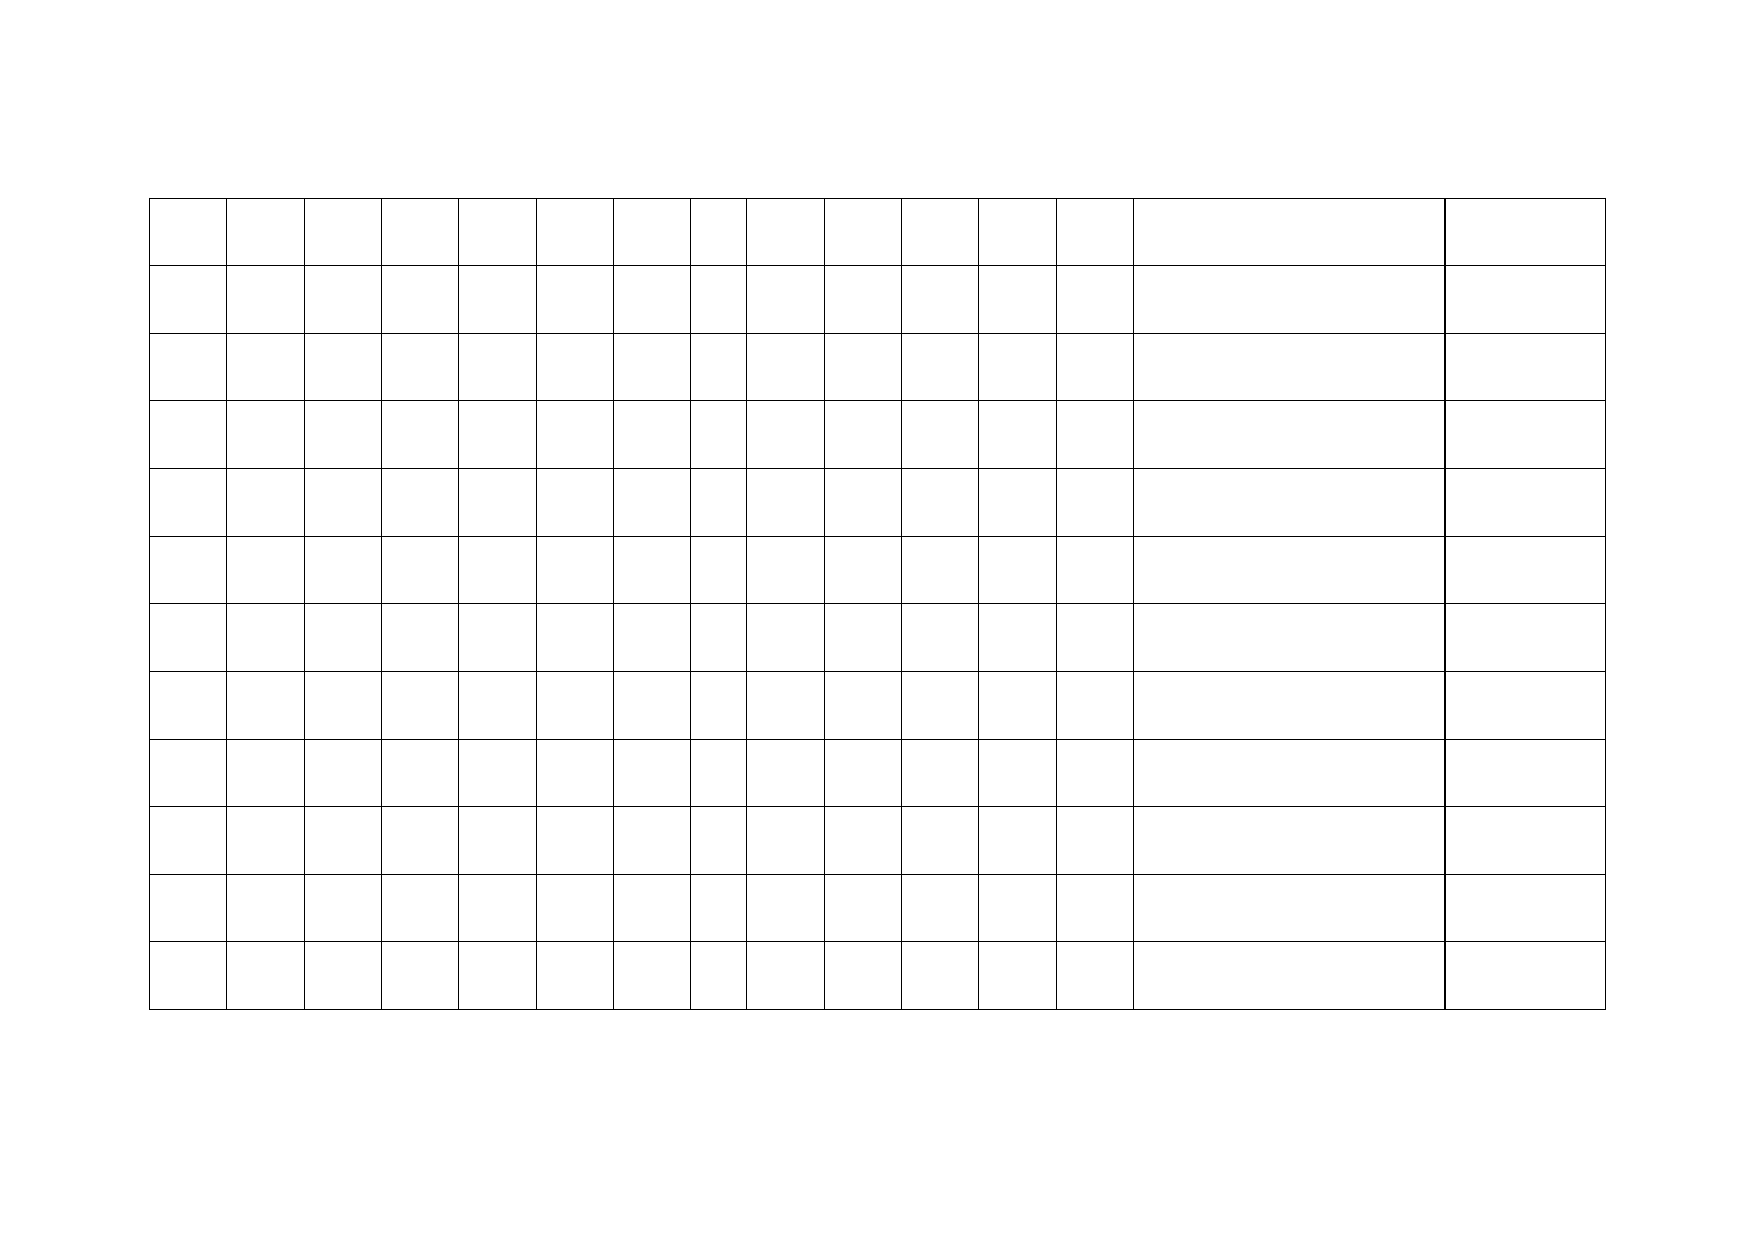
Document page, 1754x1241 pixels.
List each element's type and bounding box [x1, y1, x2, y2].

table_cell [1057, 401, 1133, 468]
table_cell [747, 942, 824, 1009]
table_cell [902, 266, 978, 333]
table_cell [382, 537, 458, 603]
table_cell [825, 875, 901, 941]
table_cell [1057, 334, 1133, 400]
table_cell [979, 199, 1056, 265]
table_cell [537, 537, 613, 603]
table_cell [459, 942, 536, 1009]
table_cell [1057, 672, 1133, 738]
table_cell [1134, 942, 1444, 1009]
table_cell [537, 334, 613, 400]
table_cell [614, 469, 690, 536]
table_cell [227, 672, 304, 738]
table_cell [305, 875, 381, 941]
table_cell [459, 401, 536, 468]
table_cell [1446, 942, 1605, 1009]
table_cell [537, 199, 613, 265]
table_cell [747, 469, 824, 536]
table_cell [227, 604, 304, 671]
table_cell [1057, 740, 1133, 806]
table_cell [459, 199, 536, 265]
table_cell [459, 334, 536, 400]
table_cell [459, 740, 536, 806]
table_cell [459, 537, 536, 603]
table_cell [537, 875, 613, 941]
table_cell [979, 537, 1056, 603]
table_cell [614, 199, 690, 265]
table_cell [902, 942, 978, 1009]
table_cell [382, 875, 458, 941]
table_cell [227, 875, 304, 941]
table_cell [1057, 875, 1133, 941]
table_cell [537, 401, 613, 468]
table_cell [305, 604, 381, 671]
table_cell [227, 537, 304, 603]
table_cell [691, 537, 746, 603]
table_cell [305, 469, 381, 536]
table_cell [747, 537, 824, 603]
table_cell [537, 942, 613, 1009]
table_cell [1134, 807, 1444, 874]
table_cell [747, 740, 824, 806]
table_cell [614, 604, 690, 671]
table_cell [825, 266, 901, 333]
table_cell [1446, 537, 1605, 603]
table_cell [902, 537, 978, 603]
table_cell [825, 401, 901, 468]
table_cell [825, 537, 901, 603]
table_cell [614, 807, 690, 874]
table_cell [150, 537, 226, 603]
table_cell [747, 401, 824, 468]
table_cell [902, 740, 978, 806]
table_cell [825, 740, 901, 806]
table_cell [227, 334, 304, 400]
table_cell [1134, 199, 1444, 265]
table_cell [1134, 604, 1444, 671]
table_cell [902, 199, 978, 265]
table_cell [305, 807, 381, 874]
table_cell [979, 334, 1056, 400]
table_cell [382, 334, 458, 400]
table_cell [1446, 875, 1605, 941]
table_cell [305, 740, 381, 806]
table_cell [1134, 875, 1444, 941]
table_cell [902, 604, 978, 671]
table_cell [1057, 537, 1133, 603]
table_cell [1057, 942, 1133, 1009]
table_cell [1446, 807, 1605, 874]
table_cell [382, 401, 458, 468]
table_cell [691, 469, 746, 536]
table_cell [382, 942, 458, 1009]
table_cell [1446, 469, 1605, 536]
table_cell [1057, 199, 1133, 265]
table_cell [537, 266, 613, 333]
table_cell [227, 807, 304, 874]
table_cell [979, 266, 1056, 333]
table_cell [305, 401, 381, 468]
table_cell [691, 942, 746, 1009]
table_cell [1134, 672, 1444, 738]
table_cell [1057, 807, 1133, 874]
table_cell [305, 942, 381, 1009]
table_cell [979, 401, 1056, 468]
table_cell [1057, 266, 1133, 333]
table_cell [979, 875, 1056, 941]
table_cell [691, 672, 746, 738]
table_cell [825, 604, 901, 671]
table_cell [825, 469, 901, 536]
table_cell [227, 199, 304, 265]
table_cell [747, 199, 824, 265]
table_cell [614, 266, 690, 333]
table_cell [537, 604, 613, 671]
table_cell [150, 942, 226, 1009]
table_cell [691, 807, 746, 874]
table_cell [979, 604, 1056, 671]
table_cell [150, 266, 226, 333]
table_cell [979, 469, 1056, 536]
table_cell [979, 942, 1056, 1009]
table_cell [747, 807, 824, 874]
table_cell [979, 807, 1056, 874]
table_cell [382, 604, 458, 671]
table_cell [305, 537, 381, 603]
table_cell [459, 604, 536, 671]
table_cell [825, 334, 901, 400]
table_cell [1057, 604, 1133, 671]
table_cell [691, 334, 746, 400]
table_cell [227, 740, 304, 806]
table_cell [459, 875, 536, 941]
table_cell [150, 672, 226, 738]
table_cell [747, 266, 824, 333]
table_cell [382, 740, 458, 806]
table_cell [614, 537, 690, 603]
table_cell [691, 199, 746, 265]
table_cell [902, 875, 978, 941]
table_cell [902, 334, 978, 400]
table_cell [382, 469, 458, 536]
table_cell [614, 672, 690, 738]
table_cell [382, 199, 458, 265]
table_cell [537, 469, 613, 536]
table_cell [305, 199, 381, 265]
table_cell [227, 401, 304, 468]
table_cell [1446, 199, 1605, 265]
table_cell [150, 199, 226, 265]
table_cell [1057, 469, 1133, 536]
table_cell [150, 334, 226, 400]
table_cell [691, 604, 746, 671]
table_cell [1134, 740, 1444, 806]
table_cell [150, 807, 226, 874]
table_cell [537, 807, 613, 874]
table_cell [614, 942, 690, 1009]
table_cell [227, 942, 304, 1009]
table_cell [305, 266, 381, 333]
table_cell [614, 740, 690, 806]
table_cell [150, 740, 226, 806]
table_cell [902, 672, 978, 738]
table_cell [825, 199, 901, 265]
table_cell [691, 740, 746, 806]
table_cell [1446, 672, 1605, 738]
table_cell [825, 672, 901, 738]
table_cell [459, 469, 536, 536]
table_cell [305, 672, 381, 738]
table_cell [1134, 469, 1444, 536]
table_cell [382, 266, 458, 333]
table_cell [902, 807, 978, 874]
table_cell [747, 604, 824, 671]
table_cell [1446, 740, 1605, 806]
table_cell [902, 469, 978, 536]
table_cell [1446, 266, 1605, 333]
table_cell [1446, 604, 1605, 671]
table_cell [227, 469, 304, 536]
table_cell [1134, 334, 1444, 400]
table_cell [825, 807, 901, 874]
table_cell [614, 875, 690, 941]
table_cell [537, 672, 613, 738]
table_cell [305, 334, 381, 400]
table_cell [691, 401, 746, 468]
table_cell [902, 401, 978, 468]
table_cell [459, 807, 536, 874]
table_cell [979, 740, 1056, 806]
table_cell [150, 604, 226, 671]
table_cell [747, 875, 824, 941]
table_cell [825, 942, 901, 1009]
table_cell [1134, 266, 1444, 333]
table_cell [227, 266, 304, 333]
table_cell [150, 469, 226, 536]
table_cell [614, 334, 690, 400]
table_cell [1134, 537, 1444, 603]
table_cell [459, 672, 536, 738]
table_cell [691, 266, 746, 333]
table_cell [614, 401, 690, 468]
table_cell [1134, 401, 1444, 468]
table_cell [150, 401, 226, 468]
table_cell [979, 672, 1056, 738]
table_cell [537, 740, 613, 806]
table_cell [382, 672, 458, 738]
table_cell [1446, 334, 1605, 400]
table_cell [747, 334, 824, 400]
table_cell [150, 875, 226, 941]
table_cell [382, 807, 458, 874]
table_cell [691, 875, 746, 941]
table_cell [1446, 401, 1605, 468]
table_cell [459, 266, 536, 333]
table_cell [747, 672, 824, 738]
